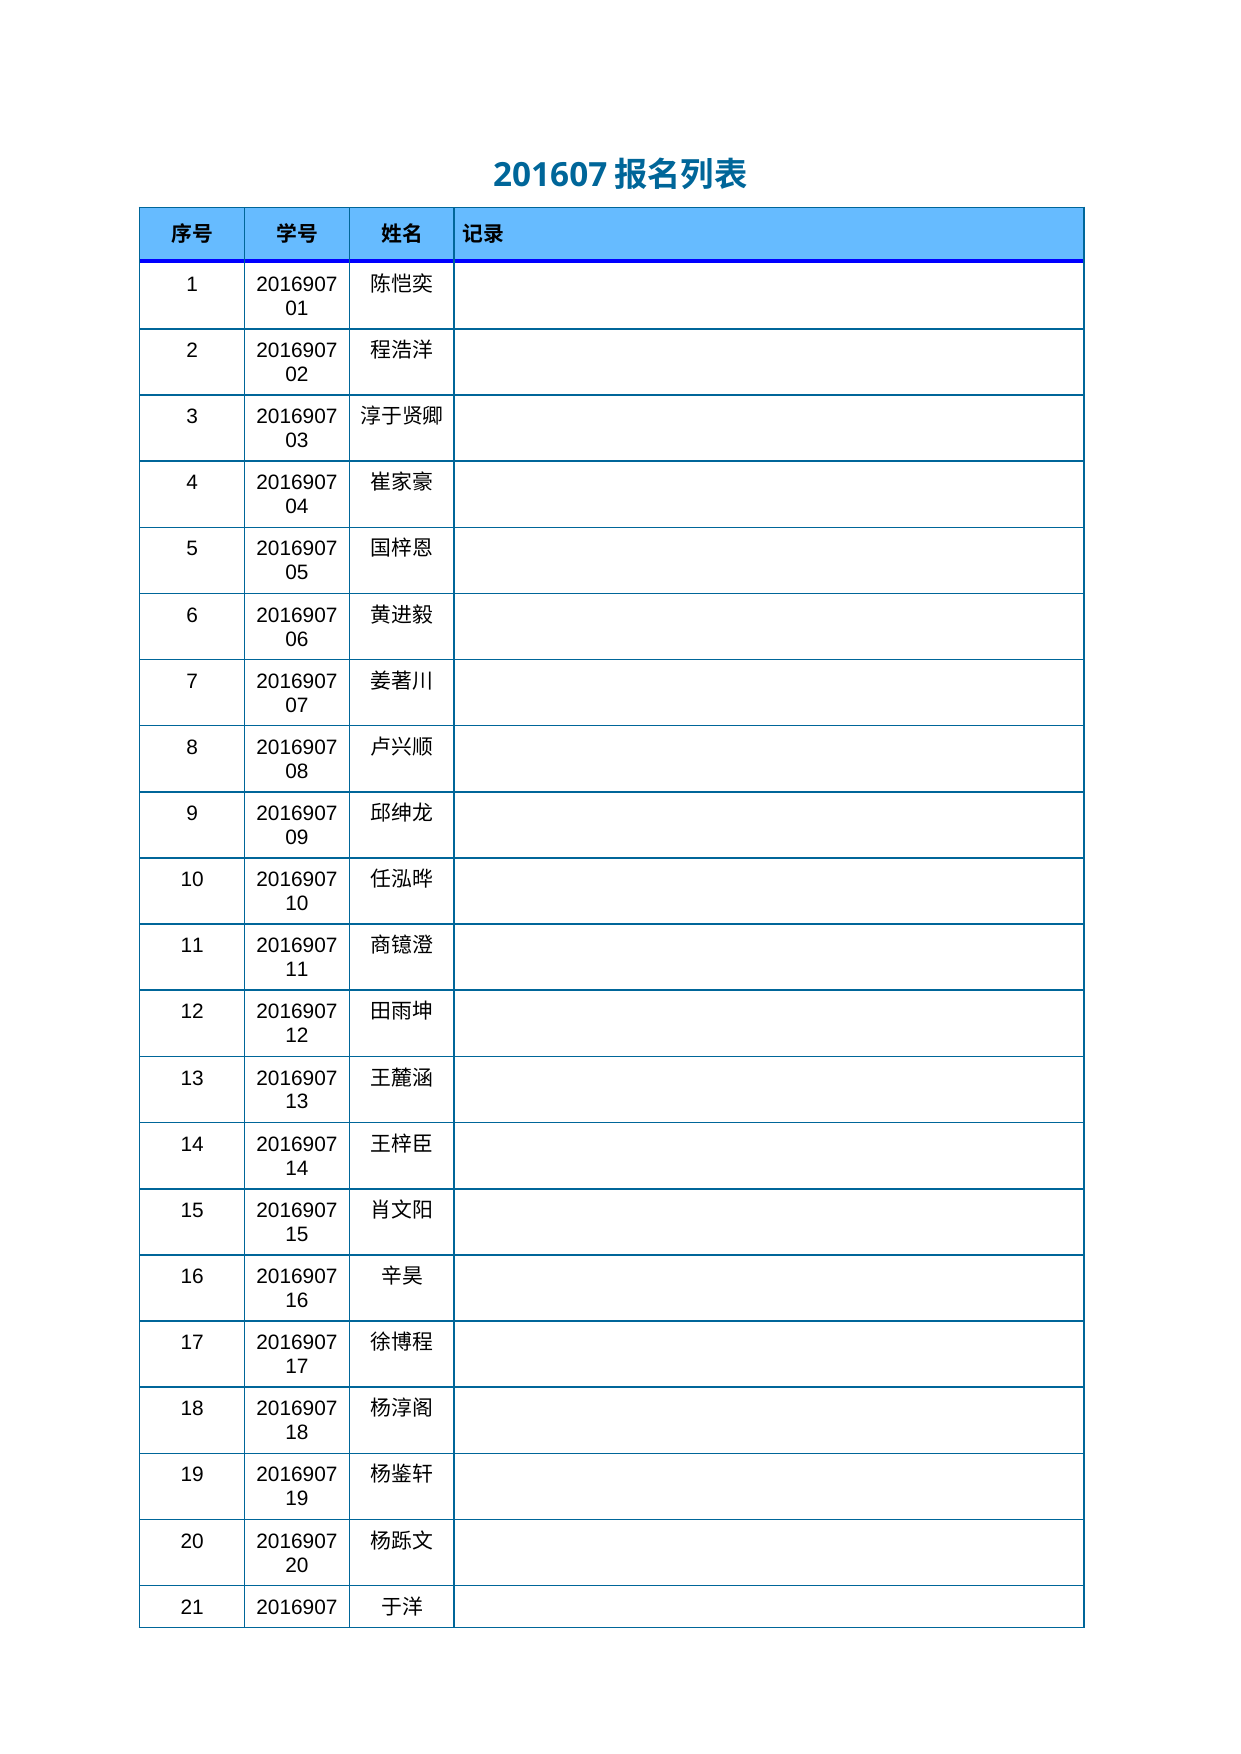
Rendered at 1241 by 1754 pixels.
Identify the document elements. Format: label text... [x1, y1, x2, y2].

table_cell 卢兴顺 [350, 726, 453, 791]
table_cell [455, 991, 1083, 1056]
table_cell 杨跞文 [350, 1520, 453, 1585]
table_header 姓名 [350, 208, 453, 259]
table_cell 2 [140, 330, 244, 394]
table_cell 肖文阳 [350, 1190, 453, 1254]
table_cell 1 [140, 263, 244, 328]
table_cell 201690720 [245, 1520, 349, 1585]
table_cell 淳于贤卿 [350, 396, 453, 460]
table_cell [455, 793, 1083, 857]
table_cell 201690715 [245, 1190, 349, 1254]
table_cell 201690719 [245, 1454, 349, 1518]
table_cell 201690704 [245, 462, 349, 526]
table_cell 黄进毅 [350, 594, 453, 659]
table_cell 程浩洋 [350, 330, 453, 394]
table_cell 王麓涵 [350, 1057, 453, 1122]
table_cell 16 [140, 1256, 244, 1320]
table_cell 商镱澄 [350, 925, 453, 989]
table_cell [455, 1322, 1083, 1386]
table_cell 5 [140, 528, 244, 592]
table_cell [455, 1256, 1083, 1320]
table_cell 8 [140, 726, 244, 791]
table_cell 201690707 [245, 660, 349, 725]
table_cell 201690701 [245, 263, 349, 328]
table_cell 杨淳阁 [350, 1388, 453, 1452]
table_cell [455, 528, 1083, 592]
table_cell 17 [140, 1322, 244, 1386]
table_cell 20 [140, 1520, 244, 1585]
table_cell 201690713 [245, 1057, 349, 1122]
table_cell [455, 1388, 1083, 1452]
table_cell 任泓晔 [350, 859, 453, 923]
table_cell [455, 330, 1083, 394]
table_cell 陈恺奕 [350, 263, 453, 328]
table_cell 19 [140, 1454, 244, 1518]
table_cell [455, 660, 1083, 725]
table_cell 201690710 [245, 859, 349, 923]
table_cell 201690703 [245, 396, 349, 460]
table_cell 13 [140, 1057, 244, 1122]
table_header 序号 [140, 208, 244, 259]
table_cell [455, 396, 1083, 460]
table_cell 杨鉴轩 [350, 1454, 453, 1518]
table_cell 邱绅龙 [350, 793, 453, 857]
table_cell 15 [140, 1190, 244, 1254]
table_cell 201690709 [245, 793, 349, 857]
table_cell 201690705 [245, 528, 349, 592]
table_cell [455, 1586, 1083, 1627]
table_cell 12 [140, 991, 244, 1056]
table_cell 7 [140, 660, 244, 725]
table_cell [455, 1520, 1083, 1585]
table_cell 18 [140, 1388, 244, 1452]
table_cell 4 [140, 462, 244, 526]
table_cell 201690718 [245, 1388, 349, 1452]
table_cell 9 [140, 793, 244, 857]
table_cell 田雨坤 [350, 991, 453, 1056]
table_cell 6 [140, 594, 244, 659]
table_cell 21 [140, 1586, 244, 1627]
table_cell [455, 925, 1083, 989]
table_cell 201690708 [245, 726, 349, 791]
table_cell 3 [140, 396, 244, 460]
table_header 学号 [245, 208, 349, 259]
table_cell [455, 726, 1083, 791]
table_cell 徐博程 [350, 1322, 453, 1386]
table_cell 于洋 [350, 1586, 453, 1627]
table_cell [455, 462, 1083, 526]
table_header 记录 [455, 208, 1083, 259]
table_cell 201690706 [245, 594, 349, 659]
table_cell 国梓恩 [350, 528, 453, 592]
table_cell [455, 1057, 1083, 1122]
table_cell 201690711 [245, 925, 349, 989]
table_cell [455, 859, 1083, 923]
table_cell 11 [140, 925, 244, 989]
text 201607报名列表 [148, 148, 1092, 196]
table_cell 201690721 [245, 1586, 349, 1627]
table_cell [455, 1454, 1083, 1518]
table_cell [455, 1123, 1083, 1188]
table_cell 201690717 [245, 1322, 349, 1386]
table_cell 201690716 [245, 1256, 349, 1320]
table_cell [455, 263, 1083, 328]
table_cell 崔家豪 [350, 462, 453, 526]
table_cell 14 [140, 1123, 244, 1188]
table_cell [455, 1190, 1083, 1254]
table_cell 201690712 [245, 991, 349, 1056]
table_cell 姜著川 [350, 660, 453, 725]
table_cell [455, 594, 1083, 659]
table_cell 201690702 [245, 330, 349, 394]
table_cell 辛昊 [350, 1256, 453, 1320]
table_cell 王梓臣 [350, 1123, 453, 1188]
table_cell 201690714 [245, 1123, 349, 1188]
table_cell 10 [140, 859, 244, 923]
